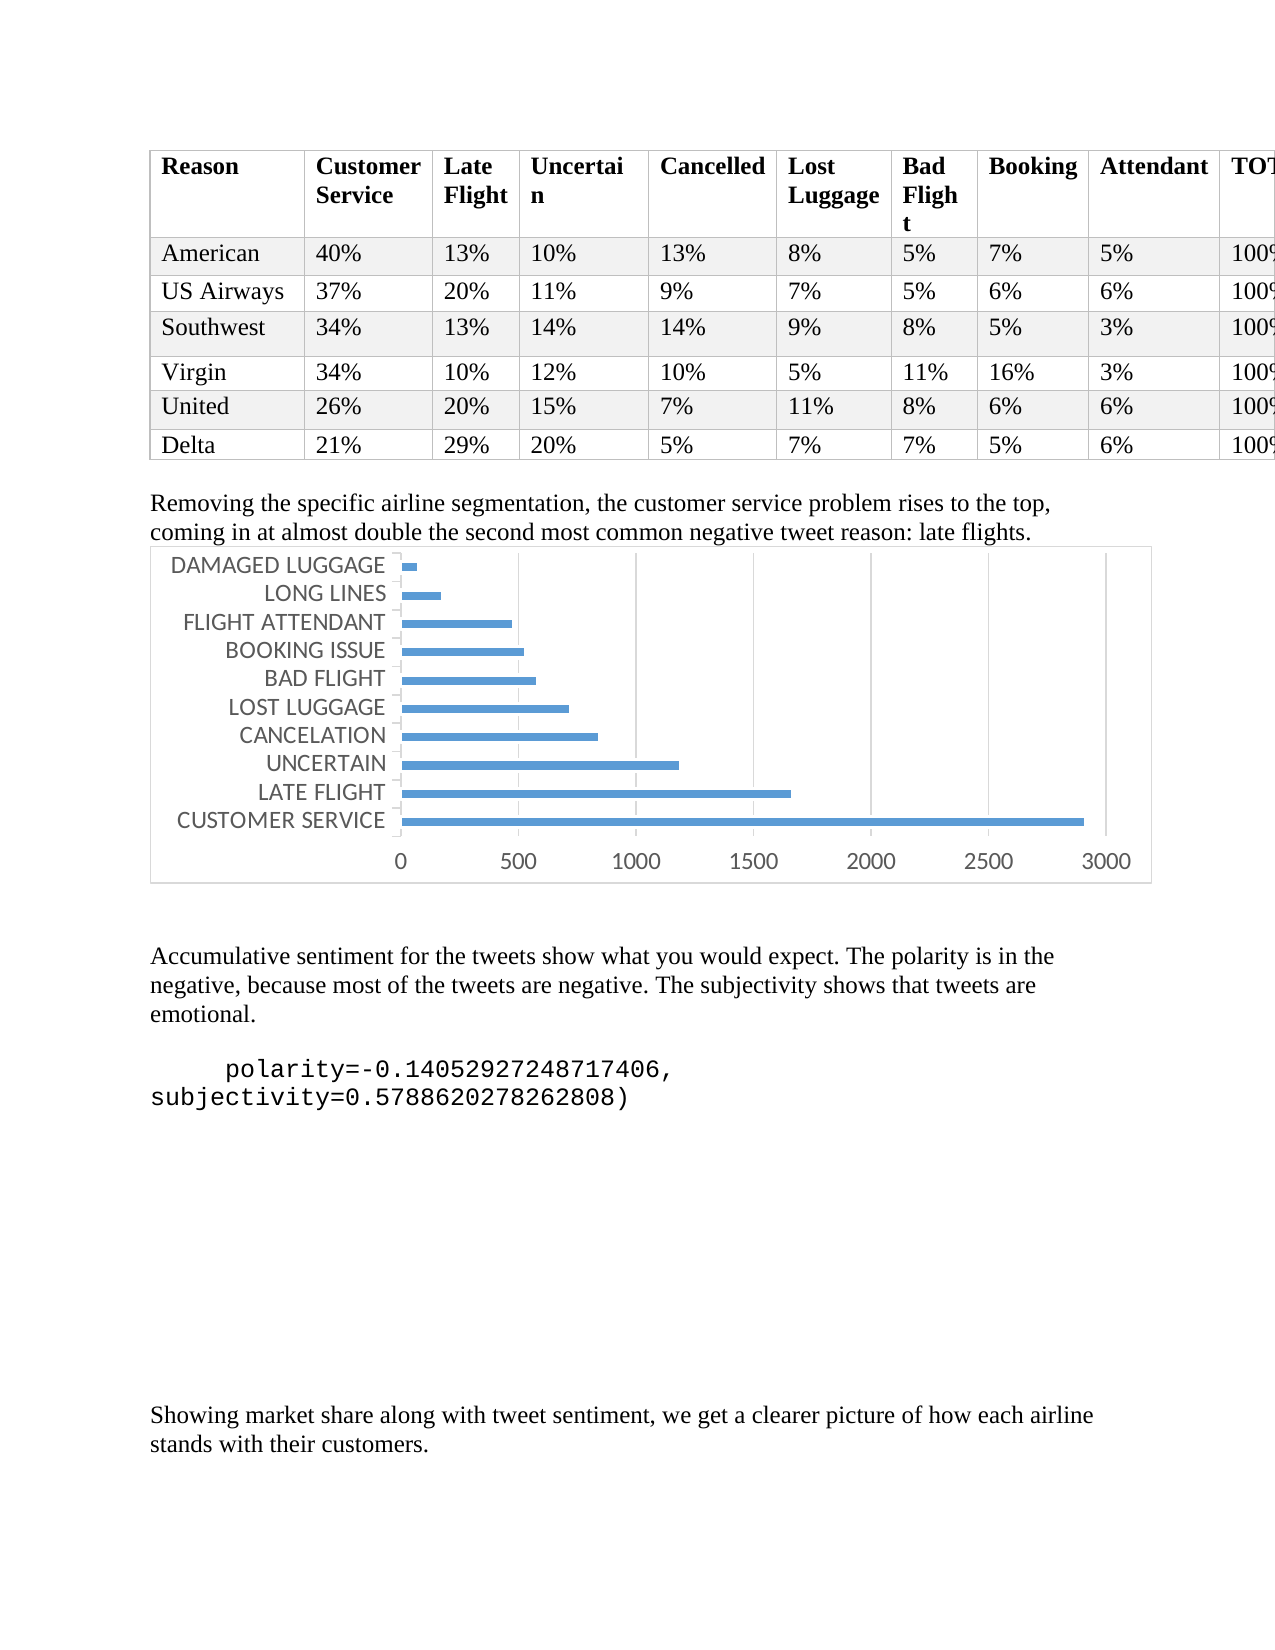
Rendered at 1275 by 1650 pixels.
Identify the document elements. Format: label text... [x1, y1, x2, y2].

table_cell 11% [520, 276, 648, 311]
table_cell 8% [777, 238, 891, 275]
table_cell 3% [1089, 357, 1219, 390]
table_cell 20% [433, 276, 519, 311]
table_cell 9% [777, 312, 891, 356]
table_header Reason [151, 151, 304, 237]
table_header Bad Flight [892, 151, 977, 237]
table_cell 7% [649, 391, 776, 429]
table_cell 5% [649, 430, 776, 458]
table_cell 13% [649, 238, 776, 275]
table_cell 21% [305, 430, 432, 458]
table_cell 5% [892, 276, 977, 311]
table_header Late Flight [433, 151, 519, 237]
table_header Lost Luggage [777, 151, 891, 237]
table_cell 40% [305, 238, 432, 275]
table_cell 5% [892, 238, 977, 275]
table_cell American [151, 238, 304, 275]
table_cell 12% [520, 357, 648, 390]
table_cell 100% [1220, 276, 1274, 311]
table_cell 8% [892, 312, 977, 356]
table_cell 20% [433, 391, 519, 429]
table_cell 15% [520, 391, 648, 429]
text Removing the specific airline segmentation, the customer service problem rises to the top, coming in at almost double the second most common negative tweet reason: late flights. [150, 488, 1125, 546]
table_cell 100% [1220, 312, 1274, 356]
table_header Customer Service [305, 151, 432, 237]
table_header Booking [978, 151, 1088, 237]
table_header Cancelled [649, 151, 776, 237]
table_cell Virgin [151, 357, 304, 390]
table_cell 14% [520, 312, 648, 356]
table_cell 5% [978, 430, 1088, 458]
table_cell 26% [305, 391, 432, 429]
table_cell 6% [978, 276, 1088, 311]
text Showing market share along with tweet sentiment, we get a clearer picture of how each airline stands with their customers. [150, 1400, 1125, 1458]
table_cell 16% [978, 357, 1088, 390]
table_cell US Airways [151, 276, 304, 311]
table_cell 10% [520, 238, 648, 275]
text polarity=-0.14052927248717406, subjectivity=0.5788620278262808) [150, 1056, 1125, 1113]
table_cell 10% [649, 357, 776, 390]
table_cell United [151, 391, 304, 429]
table_cell 5% [978, 312, 1088, 356]
table_cell 11% [892, 357, 977, 390]
table_cell 7% [777, 276, 891, 311]
table_cell 100% [1220, 391, 1274, 429]
table_cell 14% [649, 312, 776, 356]
table_cell 9% [649, 276, 776, 311]
table_cell 8% [892, 391, 977, 429]
table_cell 37% [305, 276, 432, 311]
table_cell 6% [1089, 276, 1219, 311]
table_cell 100% [1220, 357, 1274, 390]
table_cell 100% [1220, 238, 1274, 275]
table_cell 10% [433, 357, 519, 390]
table_cell 5% [1089, 238, 1219, 275]
table_cell 13% [433, 312, 519, 356]
table_cell 13% [433, 238, 519, 275]
table_cell Delta [151, 430, 304, 458]
table_cell 34% [305, 357, 432, 390]
table_cell 7% [978, 238, 1088, 275]
table_cell 3% [1089, 312, 1219, 356]
table_cell 6% [978, 391, 1088, 429]
table_cell 29% [433, 430, 519, 458]
table_header TOTAL [1220, 151, 1274, 237]
table_header Attendant [1089, 151, 1219, 237]
table_cell 7% [777, 430, 891, 458]
table_cell 6% [1089, 391, 1219, 429]
table_header Uncertain [520, 151, 648, 237]
table_cell Southwest [151, 312, 304, 356]
table_cell 11% [777, 391, 891, 429]
table_cell 100% [1220, 430, 1274, 458]
table_cell 20% [520, 430, 648, 458]
text Accumulative sentiment for the tweets show what you would expect. The polarity is in the negative, because most of the tweets are negative. The subjectivity shows that tweets are emotional. [150, 941, 1125, 1027]
table_cell 7% [892, 430, 977, 458]
table_cell 34% [305, 312, 432, 356]
table_cell 6% [1089, 430, 1219, 458]
table_cell 5% [777, 357, 891, 390]
